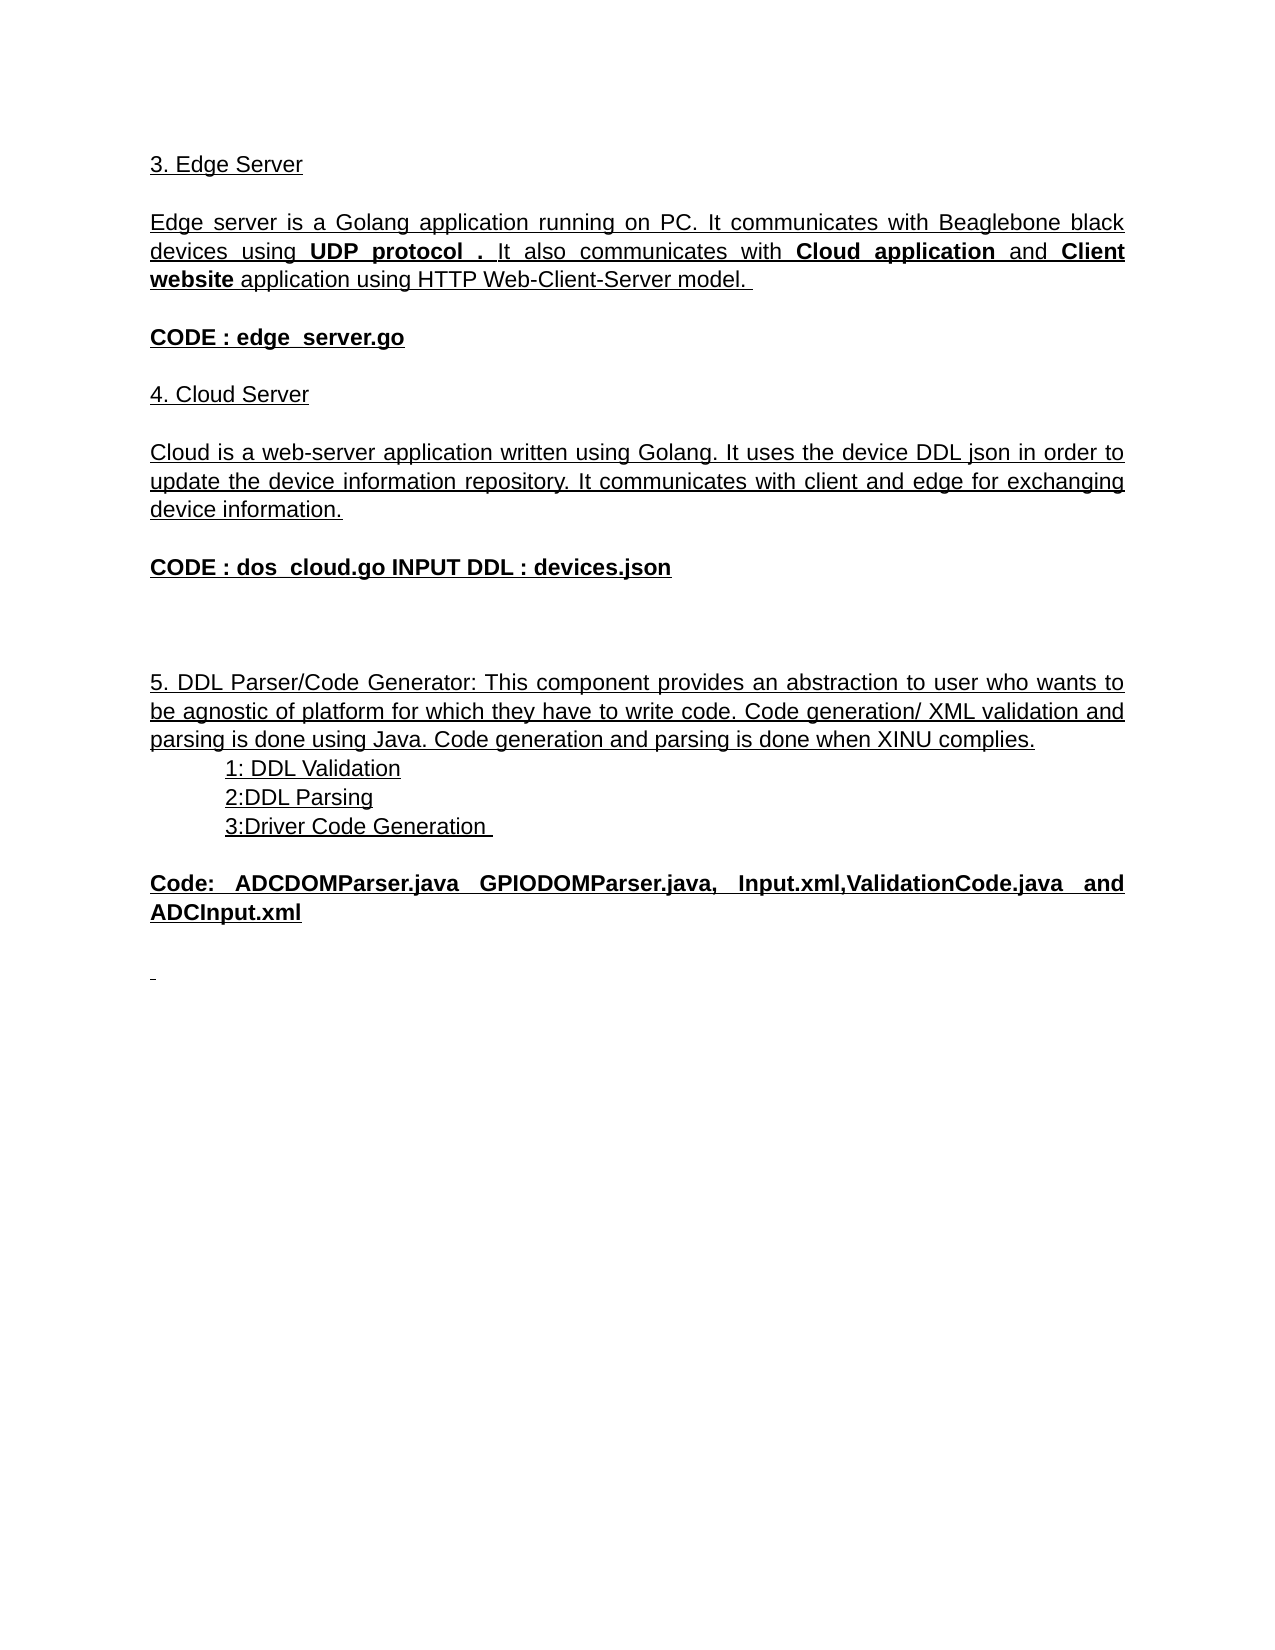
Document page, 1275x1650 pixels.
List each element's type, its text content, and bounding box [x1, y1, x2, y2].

text 5. DDL Parser/Code Generator: This component provides an abstraction to user who wants to be agnostic of platform for which they have to write code. Code generation/ XML validation and parsing is done using Java. Code generation and parsing is done when XINU complies. [150, 667, 1125, 692]
text 1: DDL Validation [150, 754, 1125, 782]
text Cloud is a web-server application written using Golang. It uses the device DDL json in order to update the device information repository. It communicates with client and edge for exchanging device information. [150, 492, 1125, 524]
text 5. DDL Parser/Code Generator: This component provides an abstraction to user who wants to be agnostic of platform for which they have to write code. Code generation/ XML validation and parsing is done using Java. Code generation and parsing is done when XINU complies. [150, 693, 1125, 720]
text Code: ADCDOMParser.java GPIODOMParser.java, Input.xml,ValidationCode.java and ADCInput.xml [150, 894, 1125, 926]
text Edge server is a Golang application running on PC. It communicates with Beaglebone black devices using UDP protocol . It also communicates with Cloud application and Client website application using HTTP Web-Client-Server model. [150, 233, 1125, 260]
text Cloud is a web-server application written using Golang. It uses the device DDL json in order to update the device information repository. It communicates with client and edge for exchanging device information. [150, 463, 1125, 490]
text CODE : edge_server.go [150, 322, 1125, 351]
text 5. DDL Parser/Code Generator: This component provides an abstraction to user who wants to be agnostic of platform for which they have to write code. Code generation/ XML validation and parsing is done using Java. Code generation and parsing is done when XINU complies. [150, 722, 1125, 754]
text 4. Cloud Server [150, 380, 1125, 409]
text Edge server is a Golang application running on PC. It communicates with Beaglebone black devices using UDP protocol . It also communicates with Cloud application and Client website application using HTTP Web-Client-Server model. [150, 207, 1125, 232]
text 3:Driver Code Generation [150, 811, 1125, 840]
text 3. Edge Server [150, 150, 1125, 179]
text Cloud is a web-server application written using Golang. It uses the device DDL json in order to update the device information repository. It communicates with client and edge for exchanging device information. [150, 437, 1125, 462]
text Code: ADCDOMParser.java GPIODOMParser.java, Input.xml,ValidationCode.java and ADCInput.xml [150, 869, 1125, 893]
text CODE : dos_cloud.go INPUT DDL : devices.json [150, 552, 1125, 581]
text Edge server is a Golang application running on PC. It communicates with Beaglebone black devices using UDP protocol . It also communicates with Cloud application and Client website application using HTTP Web-Client-Server model. [150, 261, 1125, 294]
text 2:DDL Parsing [150, 782, 1125, 811]
